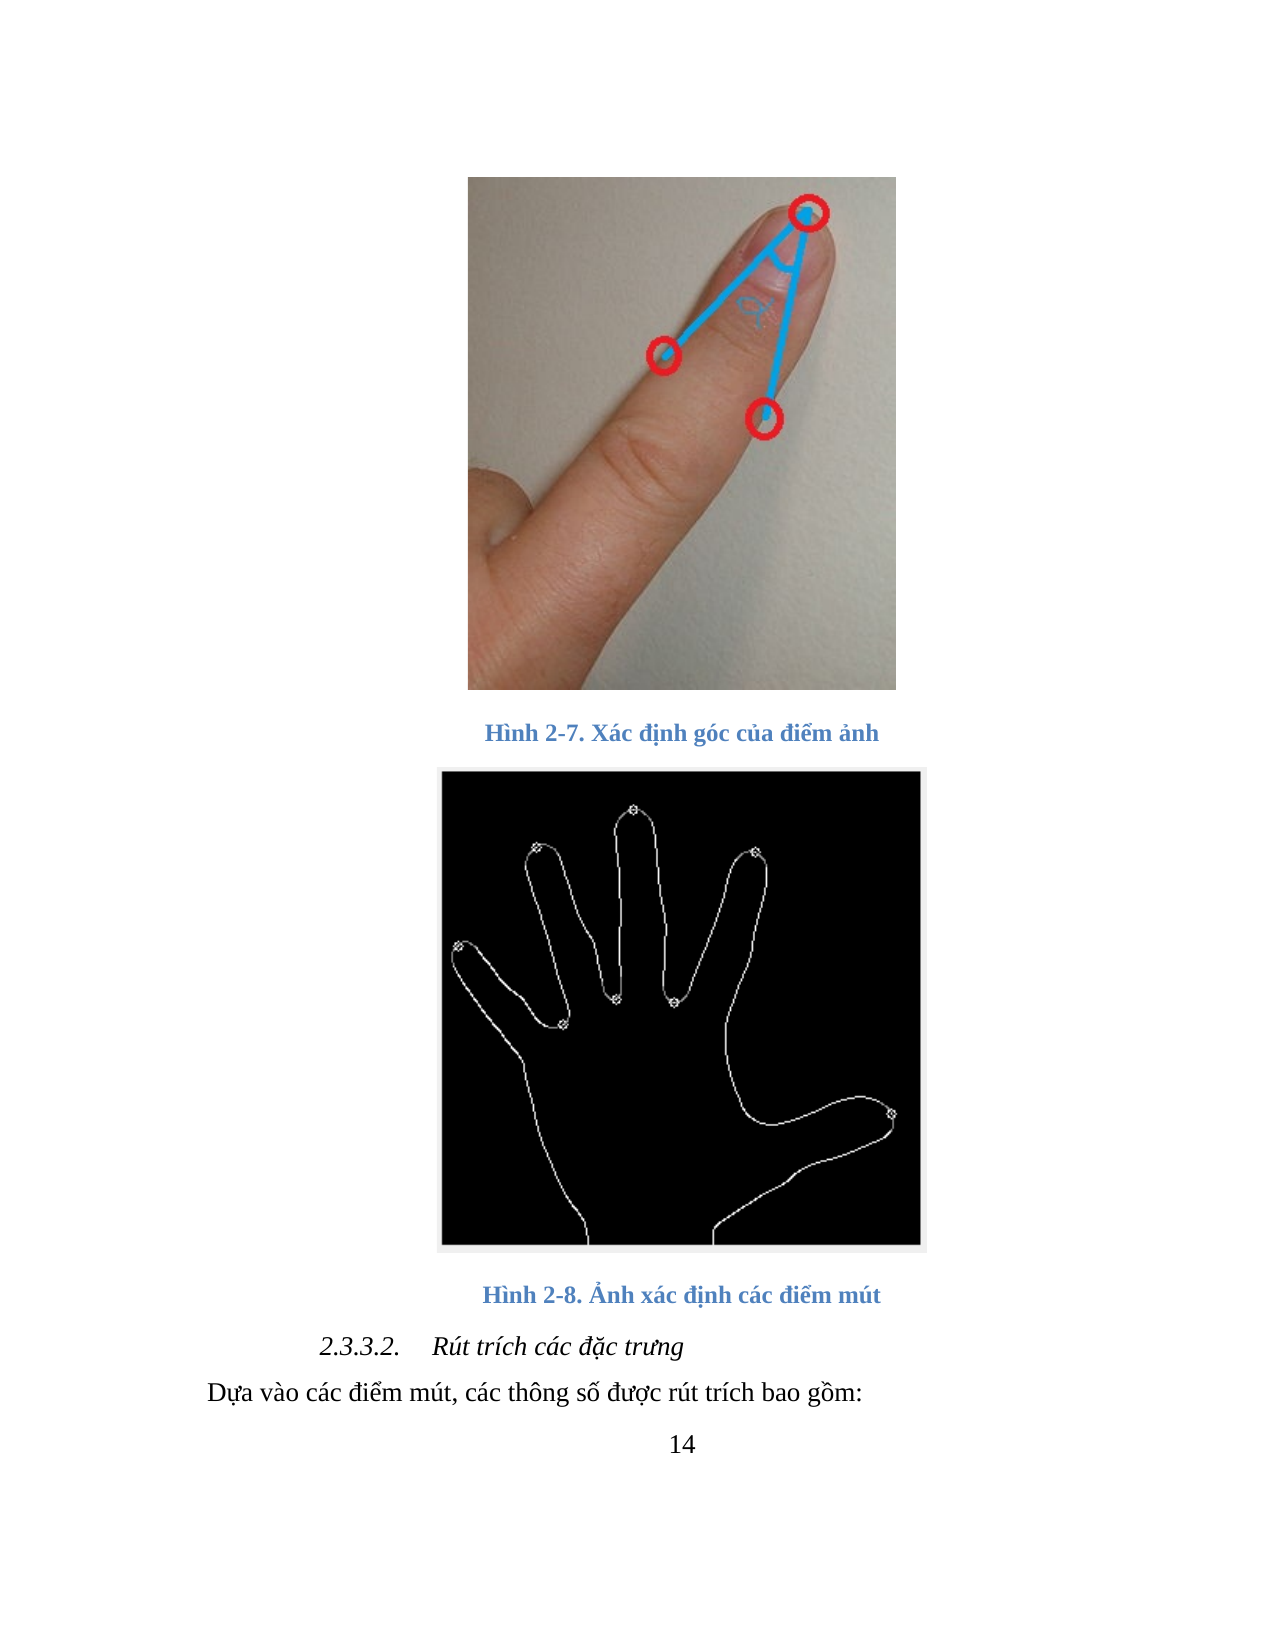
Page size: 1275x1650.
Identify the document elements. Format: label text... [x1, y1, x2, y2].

text Hình 2-8. Ảnh xác định các điểm mút [207, 1280, 1157, 1309]
subtitle Rút trích các đặc trưng [319, 1330, 1157, 1361]
text Hình 2-7. Xác định góc của điểm ảnh [207, 718, 1157, 746]
picture [436, 767, 927, 1253]
picture [467, 177, 896, 690]
text Dựa vào các điểm mút, các thông số được rút trích bao gồm: [207, 1376, 1157, 1408]
